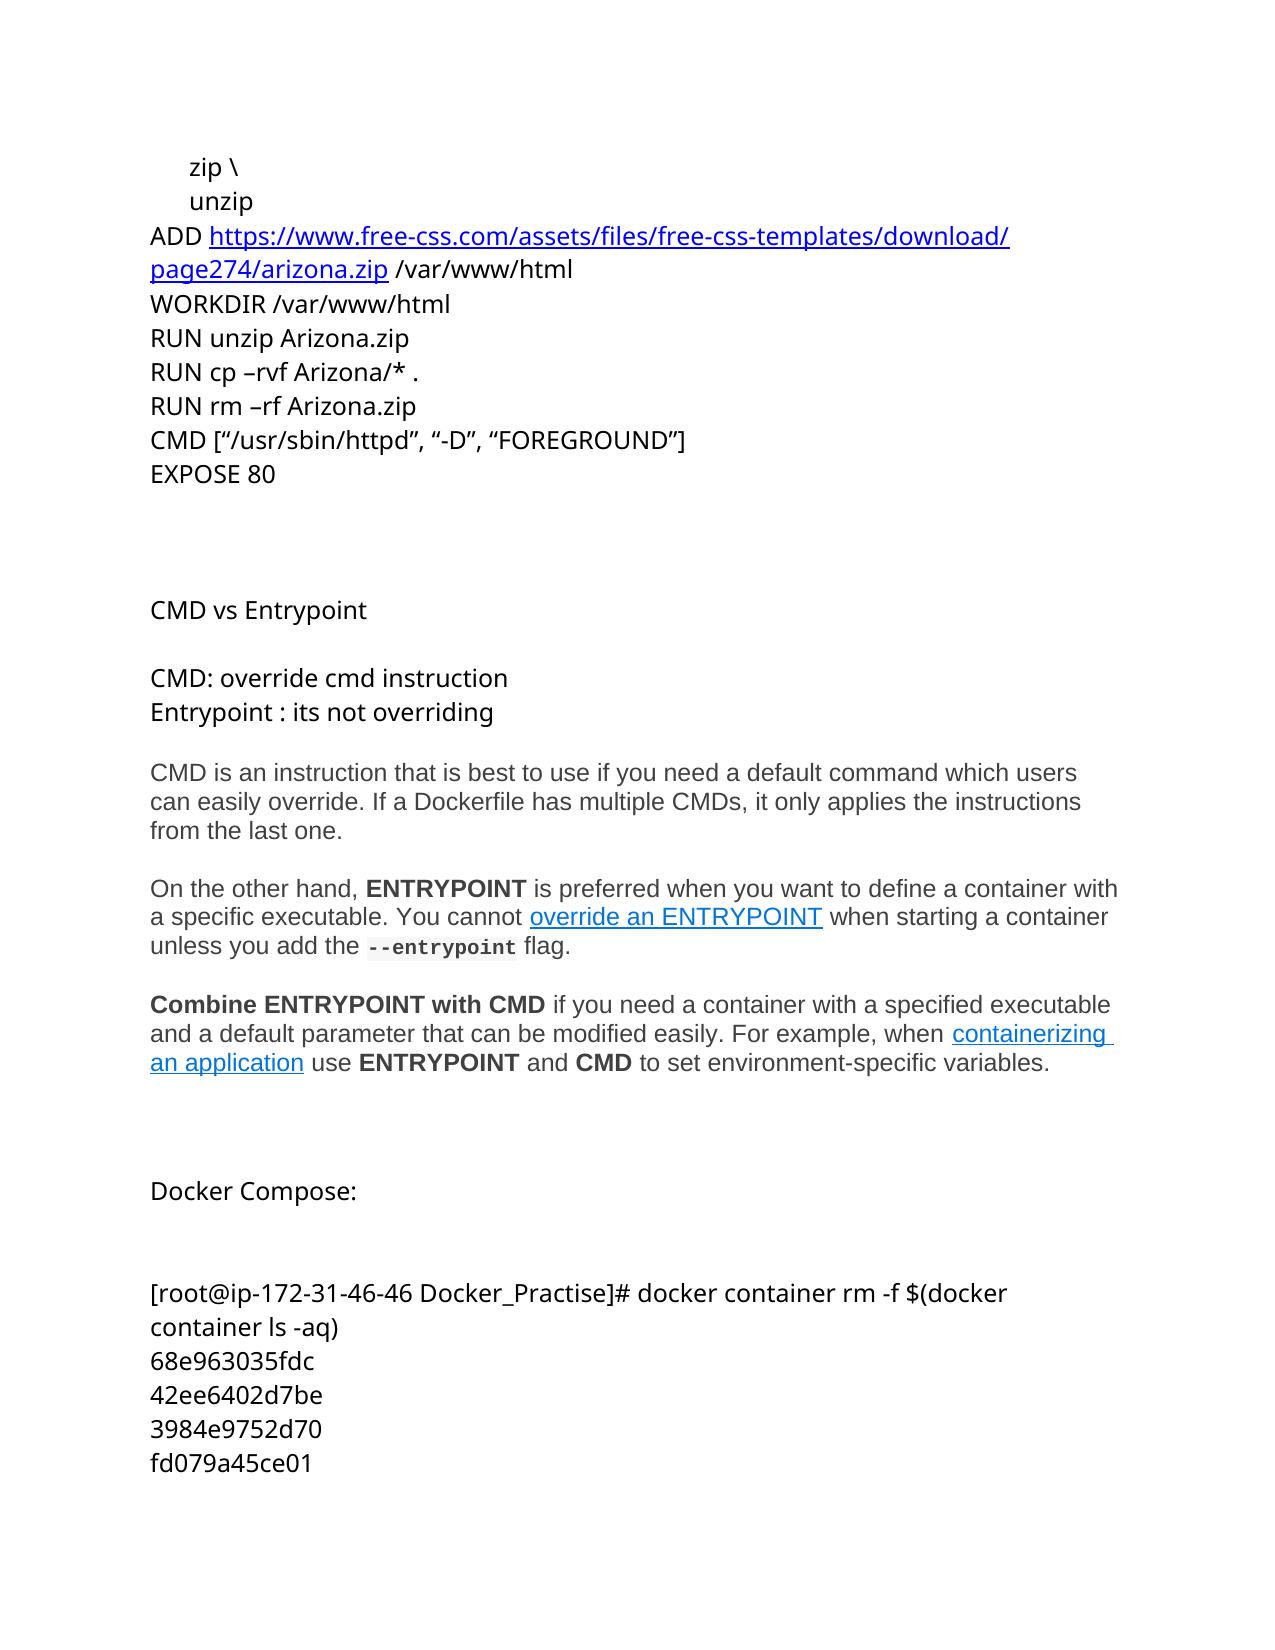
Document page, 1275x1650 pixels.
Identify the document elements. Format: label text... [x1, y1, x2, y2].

text Docker Compose: [150, 1173, 1125, 1208]
text CMD is an instruction that is best to use if you need a default command which users can easily override. If a Dockerfile has multiple CMDs, it only applies the instructions from the last one. [150, 758, 1125, 844]
text zip \ [150, 150, 1125, 184]
text CMD: override cmd instruction [150, 661, 1125, 695]
text [root@ip-172-31-46-46 Docker_Practise]# docker container rm -f $(docker container ls -aq) [150, 1276, 1125, 1344]
text 3984e9752d70 [150, 1412, 1125, 1446]
text RUN rm –rf Arizona.zip [150, 388, 1125, 422]
text CMD [“/usr/sbin/httpd”, “-D”, “FOREGROUND”] [150, 422, 1125, 457]
text On the other hand, ENTRYPOINT is preferred when you want to define a container with a specific executable. You cannot override an ENTRYPOINT when starting a container unless you add the --entrypoint flag. [150, 874, 1125, 961]
text fd079a45ce01 [150, 1446, 1125, 1480]
text Combine ENTRYPOINT with CMD if you need a container with a specified executable and a default parameter that can be modified easily. For example, when containerizing an application use ENTRYPOINT and CMD to set environment-specific variables. [150, 990, 1125, 1076]
text Entrypoint : its not overriding [150, 695, 1125, 729]
text RUN unzip Arizona.zip [150, 320, 1125, 354]
text WORKDIR /var/www/html [150, 286, 1125, 320]
text RUN cp –rvf Arizona/* . [150, 354, 1125, 388]
text 42ee6402d7be [150, 1378, 1125, 1412]
text 68e963035fdc [150, 1344, 1125, 1378]
text ADD https://www.free-css.com/assets/files/free-css-templates/download/page274/arizona.zip /var/www/html [150, 218, 1125, 286]
text CMD vs Entrypoint [150, 593, 1125, 627]
text unzip [150, 184, 1125, 218]
text EXPOSE 80 [150, 457, 1125, 491]
